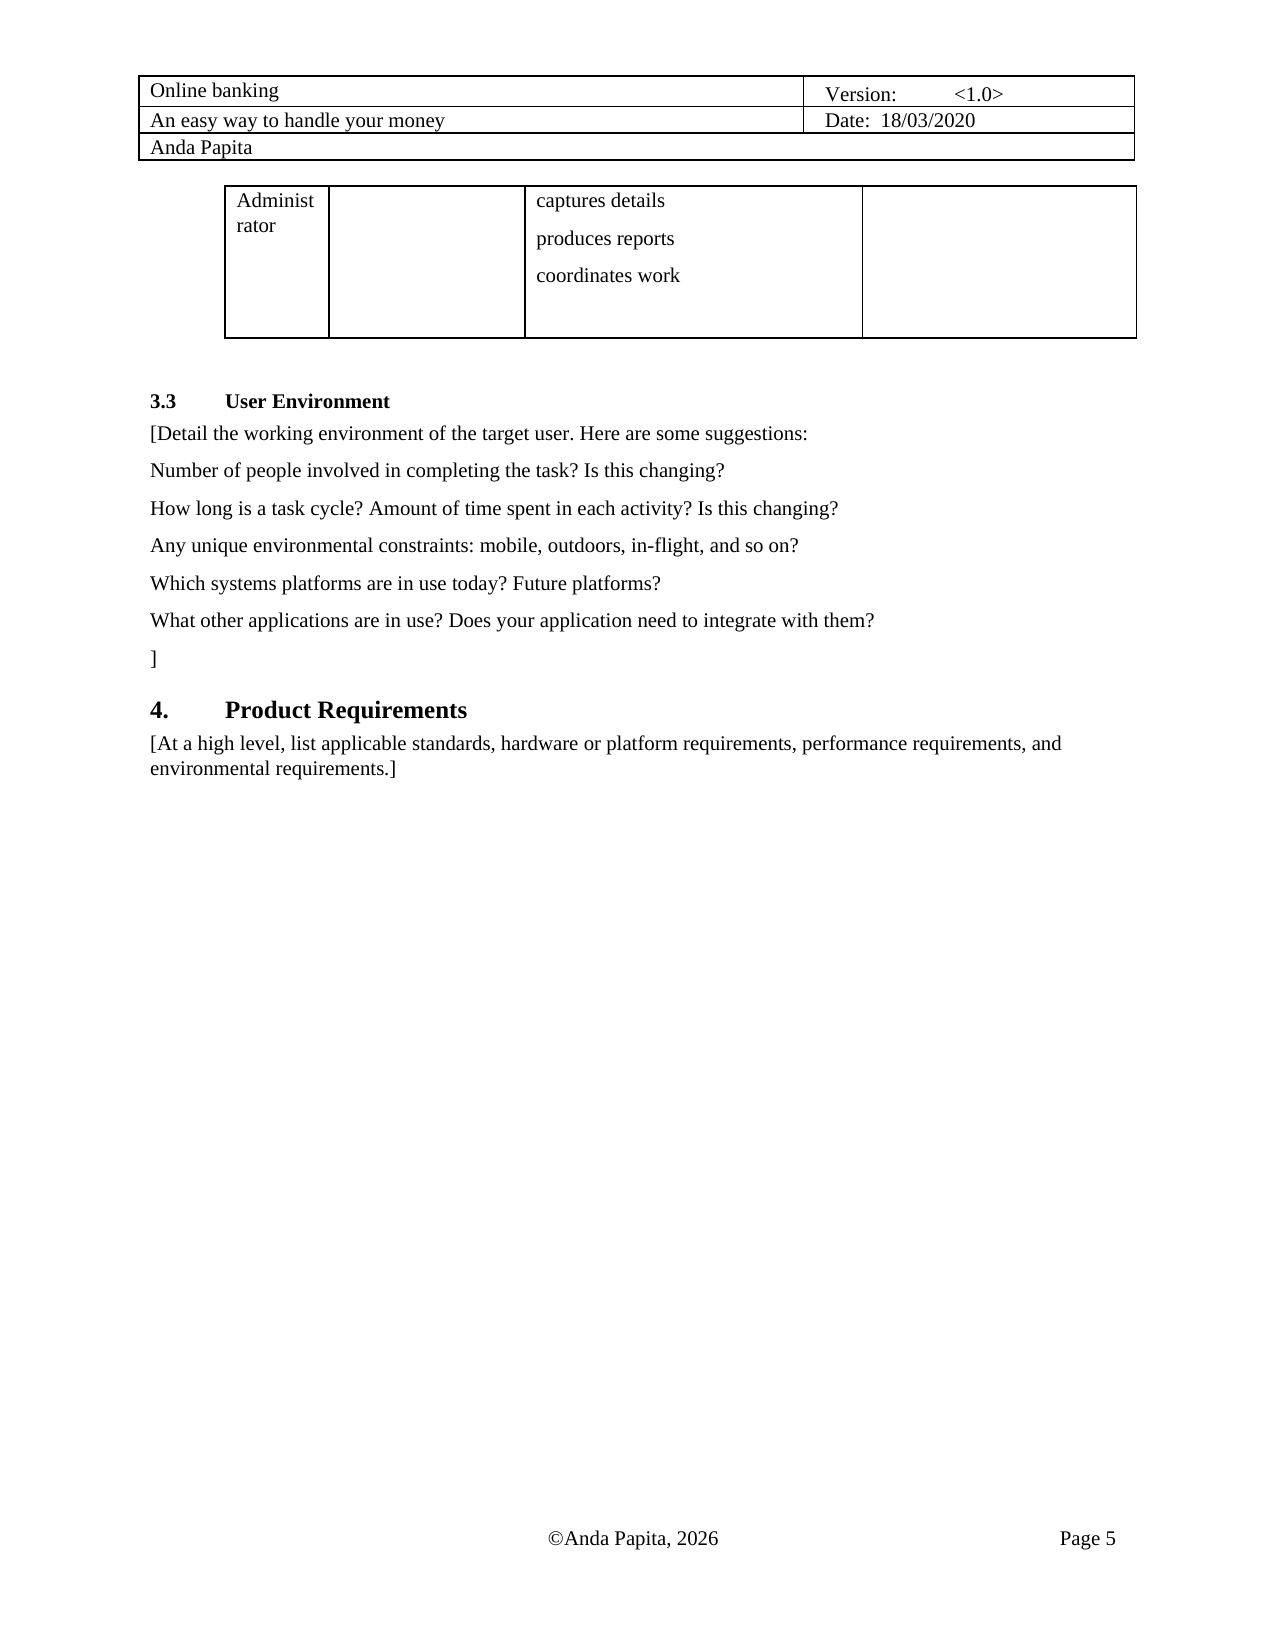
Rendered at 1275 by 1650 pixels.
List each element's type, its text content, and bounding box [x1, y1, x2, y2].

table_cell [526, 187, 862, 337]
text Any unique environmental constraints: mobile, outdoors, in-flight, and so on? [150, 532, 1125, 557]
subtitle Product Requirements [150, 695, 1125, 723]
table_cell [226, 187, 328, 337]
text [At a high level, list applicable standards, hardware or platform requirements, performance requirements, and environmental requirements.] [150, 730, 1125, 780]
table_cell [863, 187, 1136, 337]
text ] [150, 645, 1125, 670]
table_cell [330, 187, 524, 337]
text Number of people involved in completing the task? Is this changing? [150, 457, 1125, 482]
subtitle User Environment [150, 388, 1125, 413]
text How long is a task cycle? Amount of time spent in each activity? Is this changing? [150, 495, 1125, 520]
text What other applications are in use? Does your application need to integrate with them? [150, 607, 1125, 632]
text [Detail the working environment of the target user. Here are some suggestions: [150, 420, 1125, 445]
text Which systems platforms are in use today? Future platforms? [150, 570, 1125, 595]
